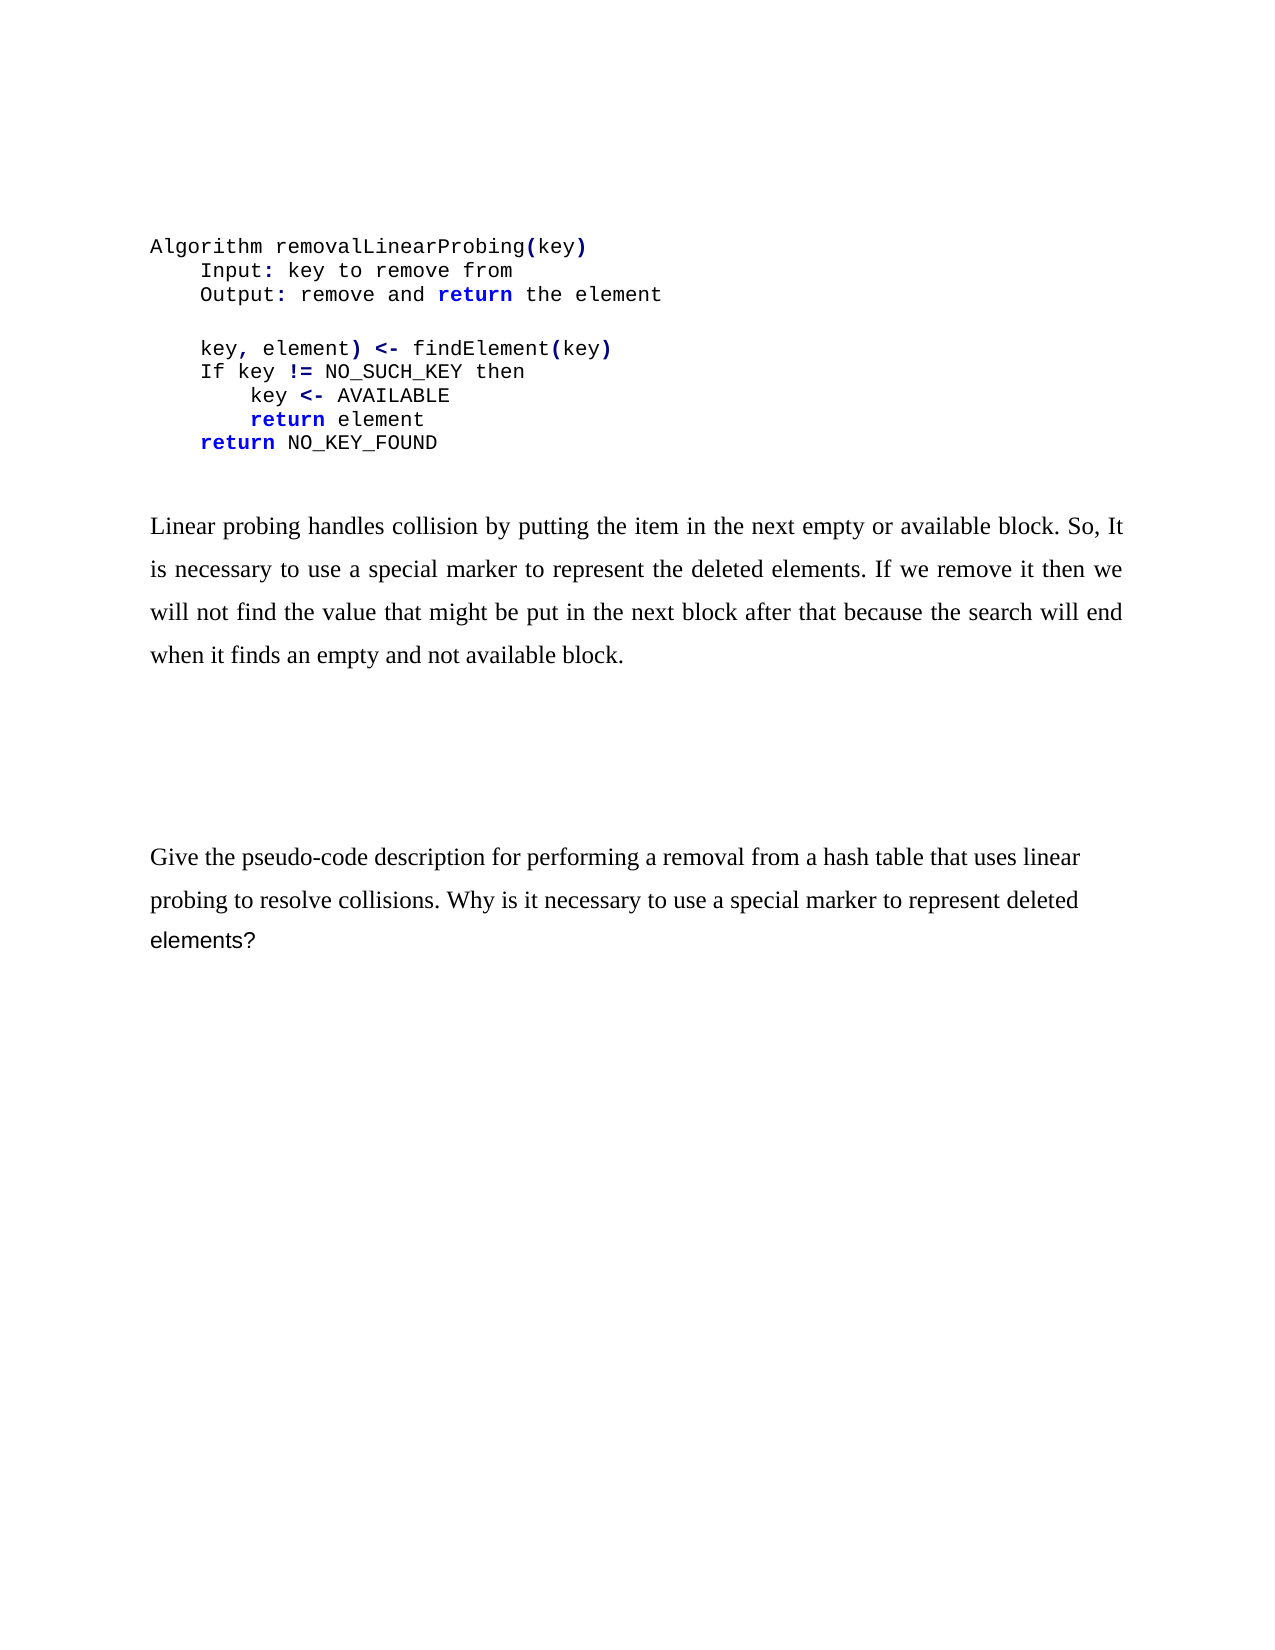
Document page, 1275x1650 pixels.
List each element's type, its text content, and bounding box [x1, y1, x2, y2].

text Output: remove and return the element [150, 283, 1125, 307]
text return NO_KEY_FOUND [150, 432, 1125, 456]
text key, element) <- findElement(key) [150, 338, 1125, 361]
text Give the pseudo-code description for performing a removal from a hash table that uses linear probing to resolve collisions. Why is it necessary to use a special marker to represent deleted elements? [150, 842, 1125, 953]
text If key != NO_SUCH_KEY then [150, 361, 1125, 385]
text Algorithm removalLinearProbing(key) [150, 236, 1125, 260]
text Linear probing handles collision by putting the item in the next empty or available block. So, It is necessary to use a special marker to represent the deleted elements. If we remove it then we will not find the value that might be put in the next block after that because the search will end when it finds an empty and not available block. [150, 511, 1125, 669]
text key <- AVAILABLE [150, 385, 1125, 409]
text return element [150, 409, 1125, 432]
text Input: key to remove from [150, 260, 1125, 283]
